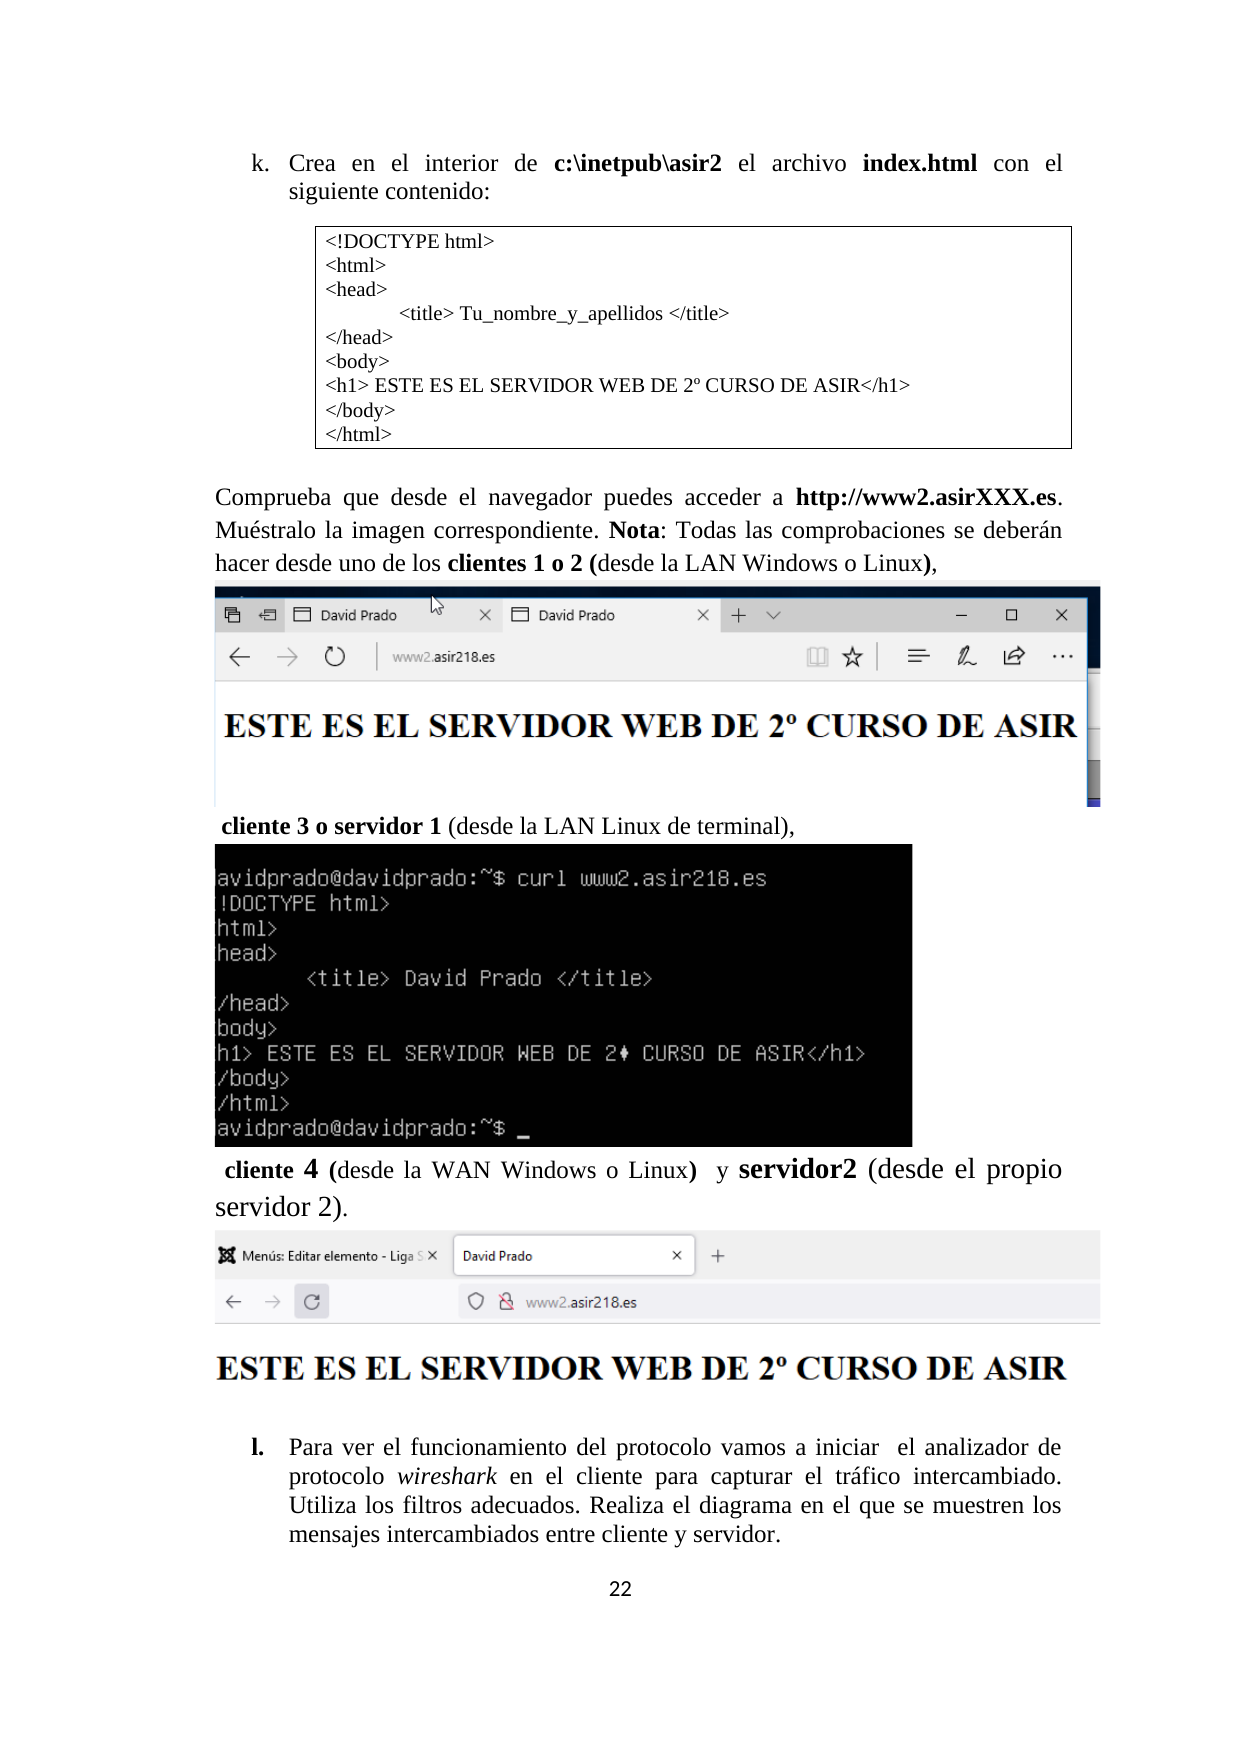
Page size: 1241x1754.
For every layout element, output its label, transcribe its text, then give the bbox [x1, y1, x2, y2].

text <body> [316, 346, 1071, 370]
list Crea en el interior de c:\inetpub\asir2 el archivo index.html con el siguiente contenido: [251, 148, 1063, 205]
text </head> [316, 322, 1071, 346]
picture [214, 580, 1101, 807]
list cliente 3 o servidor 1 (desde la LAN Linux de terminal), [215, 811, 1063, 840]
text <head> [316, 274, 1071, 298]
list Comprueba que desde el navegador puedes acceder a http://www2.asirXXX.es. Muéstralo la imagen correspondiente. Nota: Todas las comprobaciones se deberán hacer desde uno de los clientes 1 o 2 (desde la LAN Windows o Linux), [215, 482, 1063, 577]
list cliente 4 (desde la WAN Windows o Linux) y servidor2 (desde el propio servidor 2). [215, 1151, 1063, 1223]
picture [214, 1228, 1101, 1408]
text <title> Tu_nombre_y_apellidos </title> [316, 298, 1071, 322]
text <h1> ESTE ES EL SERVIDOR WEB DE 2º CURSO DE ASIR</h1> [316, 370, 1071, 394]
text </html> [316, 418, 1071, 448]
text </body> [316, 394, 1071, 418]
text <html> [316, 250, 1071, 274]
text <!DOCTYPE html> [316, 227, 1071, 250]
picture [214, 844, 913, 1147]
list Para ver el funcionamiento del protocolo vamos a iniciar el analizador de protocolo wireshark en el cliente para capturar el tráfico intercambiado. Utiliza los filtros adecuados. Realiza el diagrama en el que se muestren los mensajes intercambiados entre cliente y servidor. [251, 1432, 1063, 1547]
